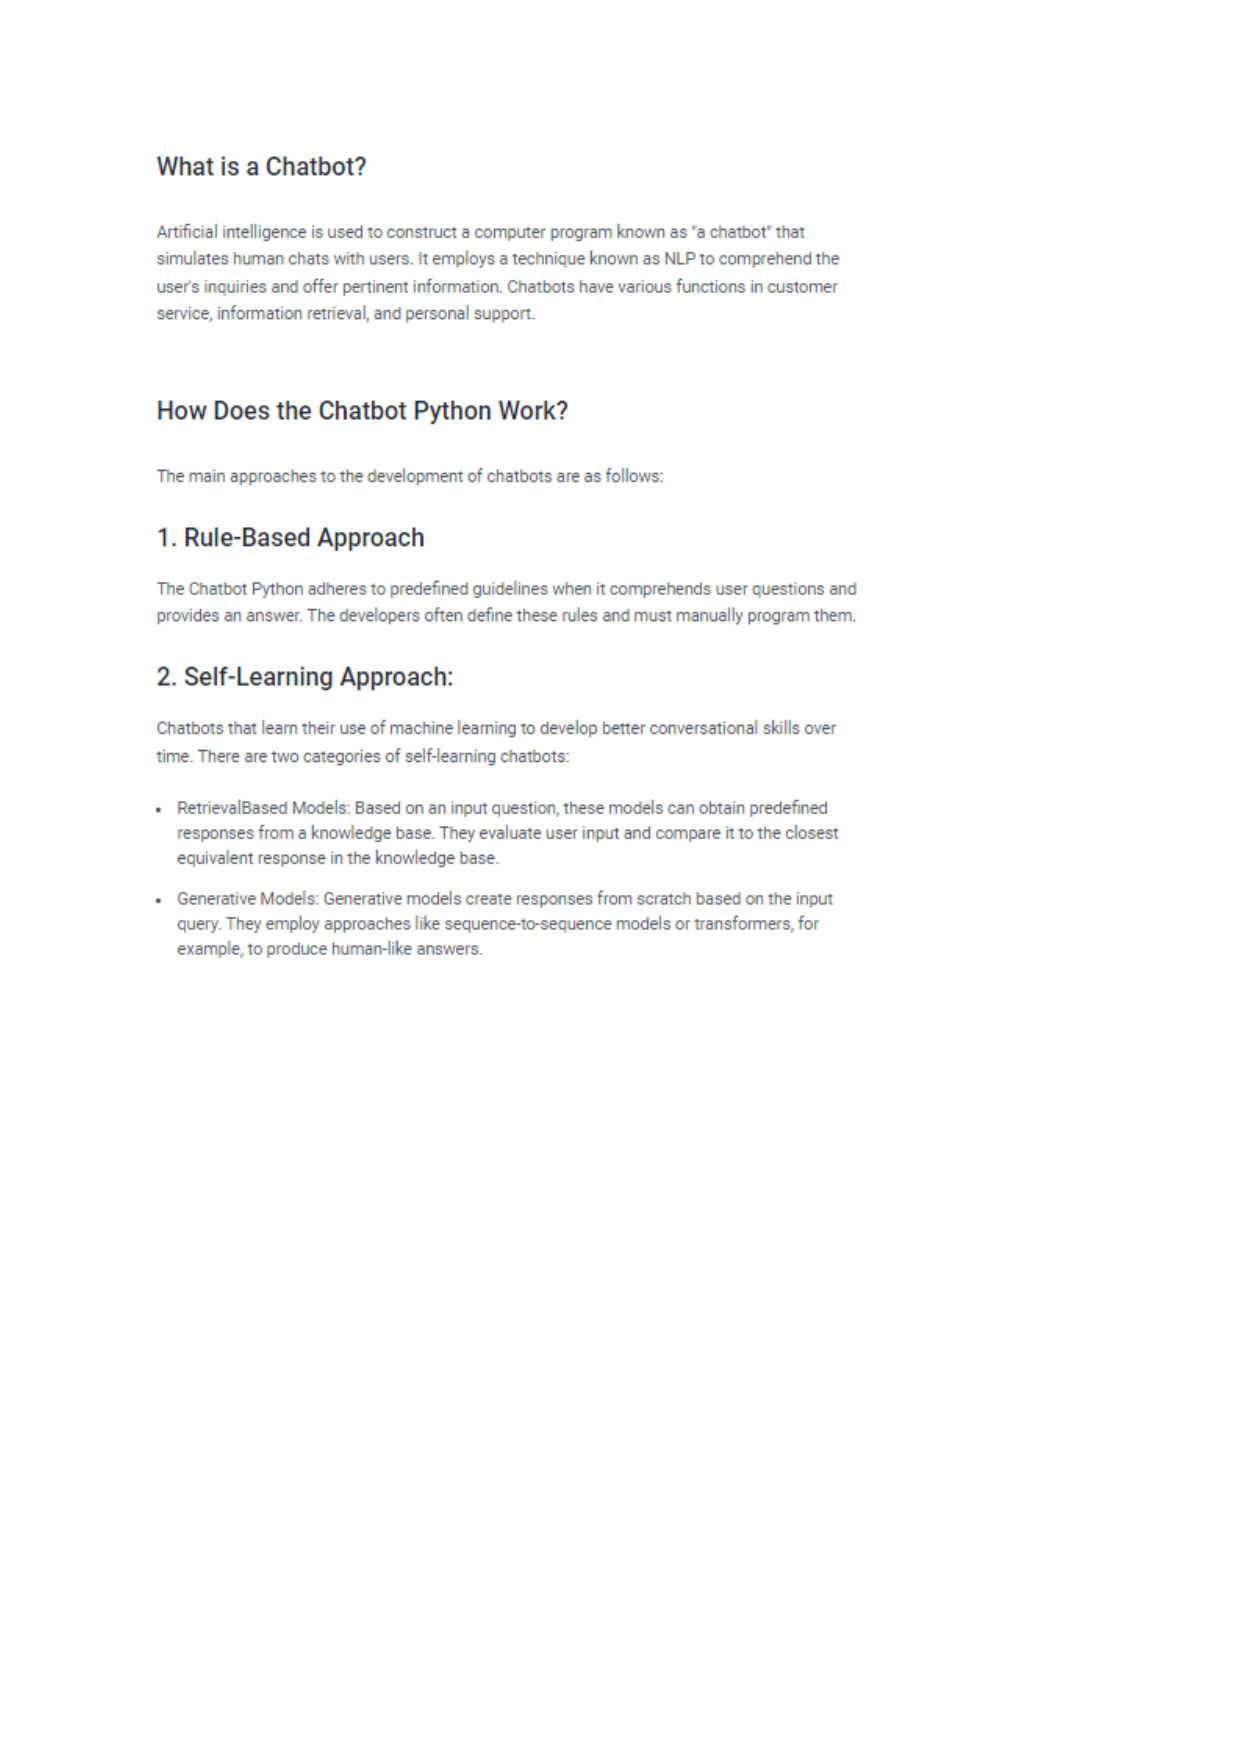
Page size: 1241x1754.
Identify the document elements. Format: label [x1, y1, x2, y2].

picture [150, 150, 971, 991]
